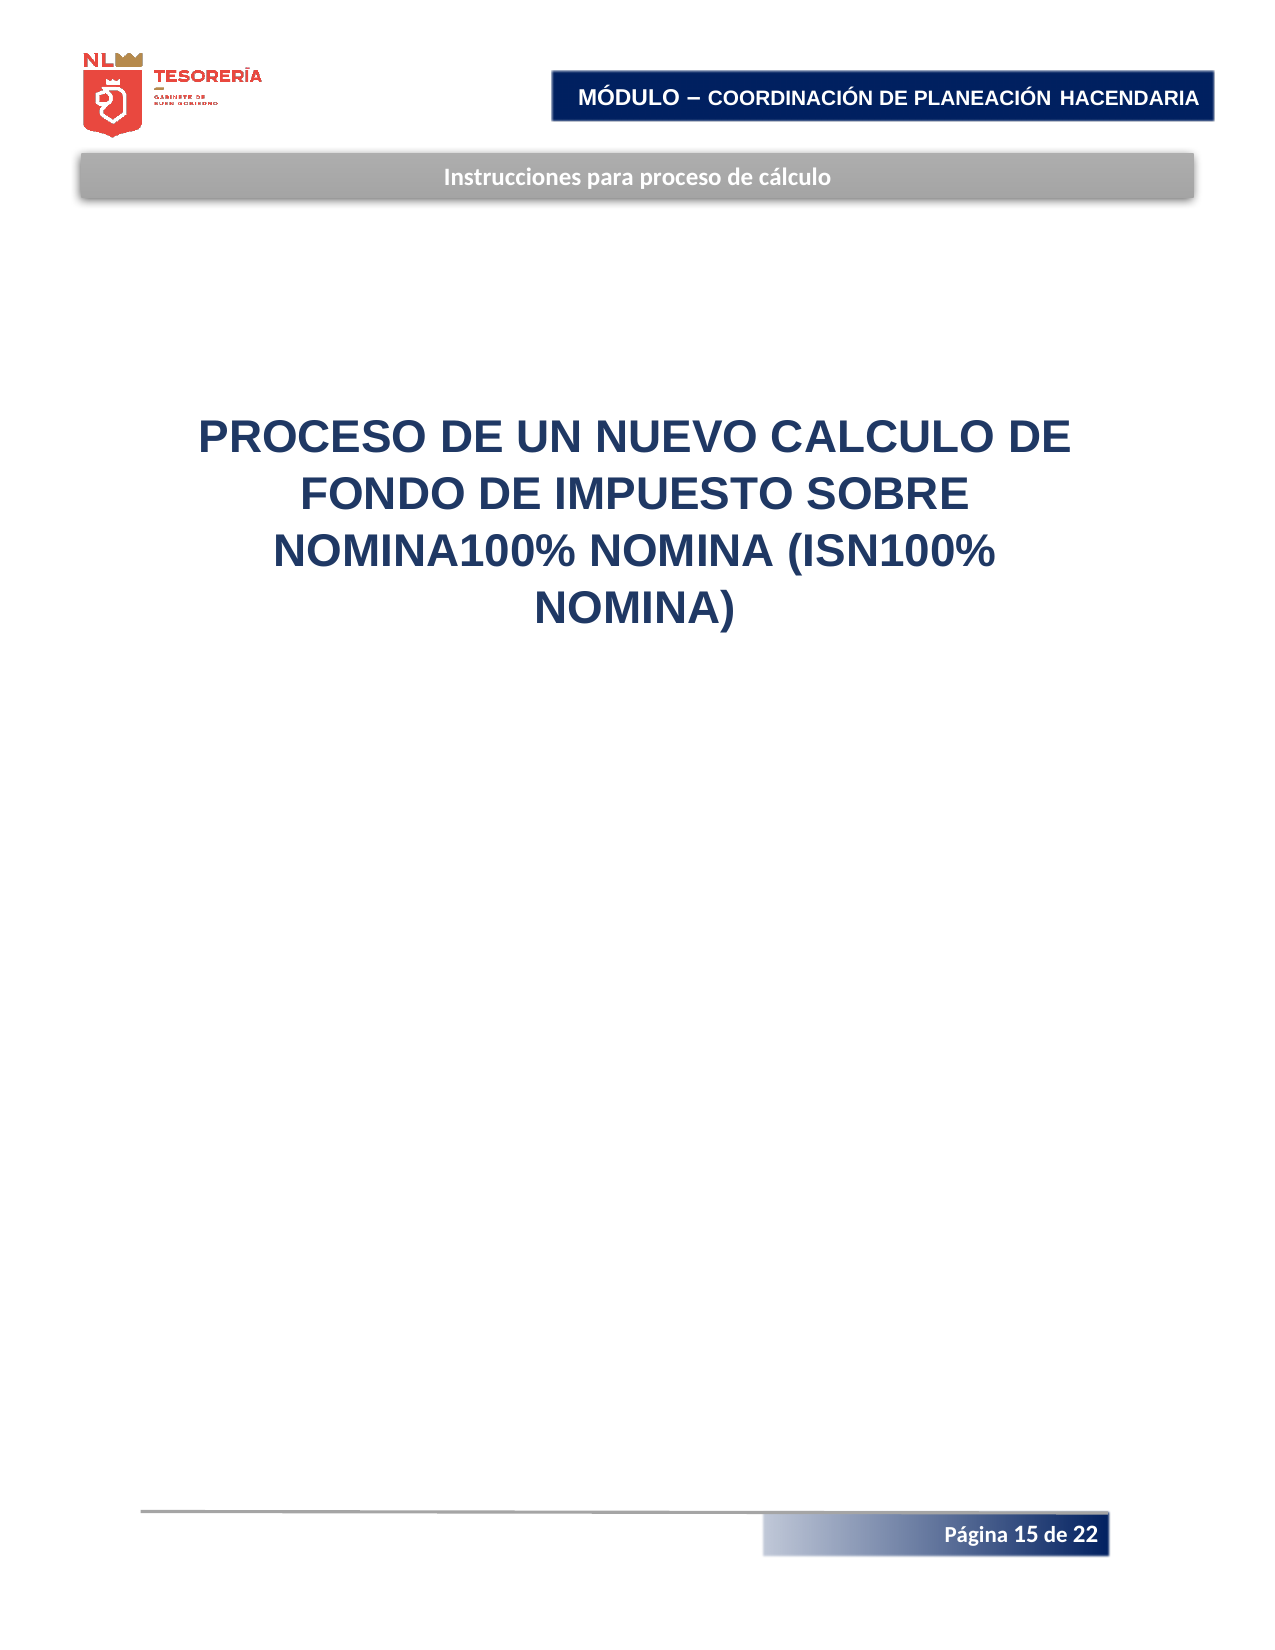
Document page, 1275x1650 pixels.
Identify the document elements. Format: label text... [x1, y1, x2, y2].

picture [79, 43, 264, 140]
subtitle PROCESO DE UN NUEVO CALCULO DE FONDO DE IMPUESTO SOBRE NOMINA100% NOMINA (ISN100% NOMINA) [177, 410, 1093, 633]
